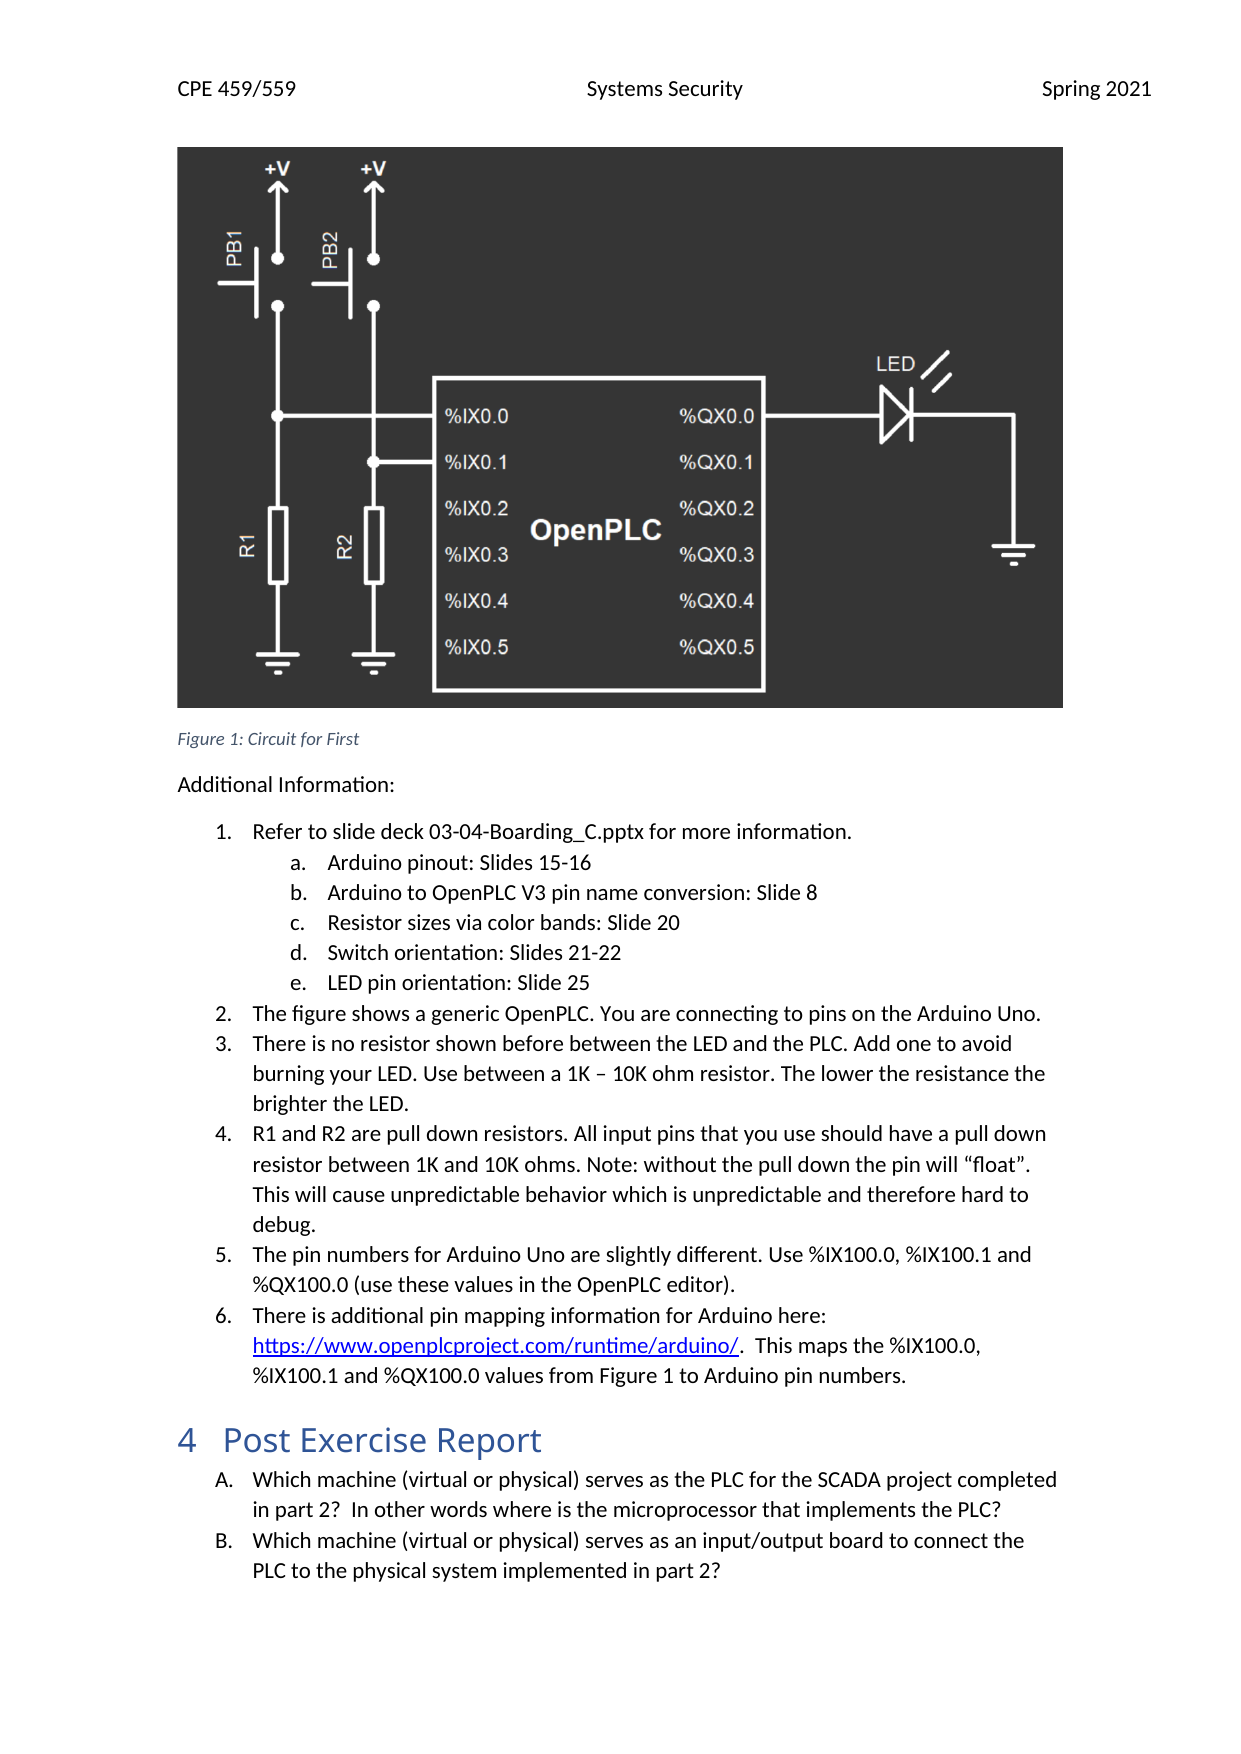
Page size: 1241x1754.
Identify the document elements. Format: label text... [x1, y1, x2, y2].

list Arduino to OpenPLC V3 pin name conversion: Slide 8 [290, 878, 1063, 906]
list Arduino pinout: Slides 15-16 [290, 848, 1063, 876]
list Which machine (virtual or physical) serves as the PLC for the SCADA project completed in part 2? In other words where is the microprocessor that implements the PLC? [215, 1465, 1063, 1524]
subtitle Post Exercise Report [177, 1416, 1063, 1462]
text Figure 1: Circuit for First [177, 727, 1063, 750]
list There is no resistor shown before between the LED and the PLC. Add one to avoid burning your LED. Use between a 1K – 10K ohm resistor. The lower the resistance the brighter the LED. [215, 1029, 1063, 1117]
list Resistor sizes via color bands: Slide 20 [290, 908, 1063, 936]
list R1 and R2 are pull down resistors. All input pins that you use should have a pull down resistor between 1K and 10K ohms. Note: without the pull down the pin will “float”. This will cause unpredictable behavior which is unpredictable and therefore hard to debug. [215, 1119, 1063, 1238]
list There is additional pin mapping information for Arduino here: https://www.openplcproject.com/runtime/arduino/. This maps the %IX100.0, %IX100.1 and %QX100.0 values from Figure 1 to Arduino pin numbers. [215, 1301, 1063, 1389]
list LED pin orientation: Slide 25 [290, 968, 1063, 997]
list The pin numbers for Arduino Uno are slightly different. Use %IX100.0, %IX100.1 and %QX100.0 (use these values in the OpenPLC editor). [215, 1240, 1063, 1299]
list The figure shows a generic OpenPLC. You are connecting to pins on the Arduino Uno. [215, 999, 1063, 1027]
text Additional Information: [177, 771, 1063, 799]
picture [177, 147, 1063, 708]
list Refer to slide deck 03-04-Boarding_C.pptx for more information. [215, 817, 1063, 846]
list Which machine (virtual or physical) serves as an input/output board to connect the PLC to the physical system implemented in part 2? [215, 1526, 1063, 1584]
list Switch orientation: Slides 21-22 [290, 938, 1063, 966]
